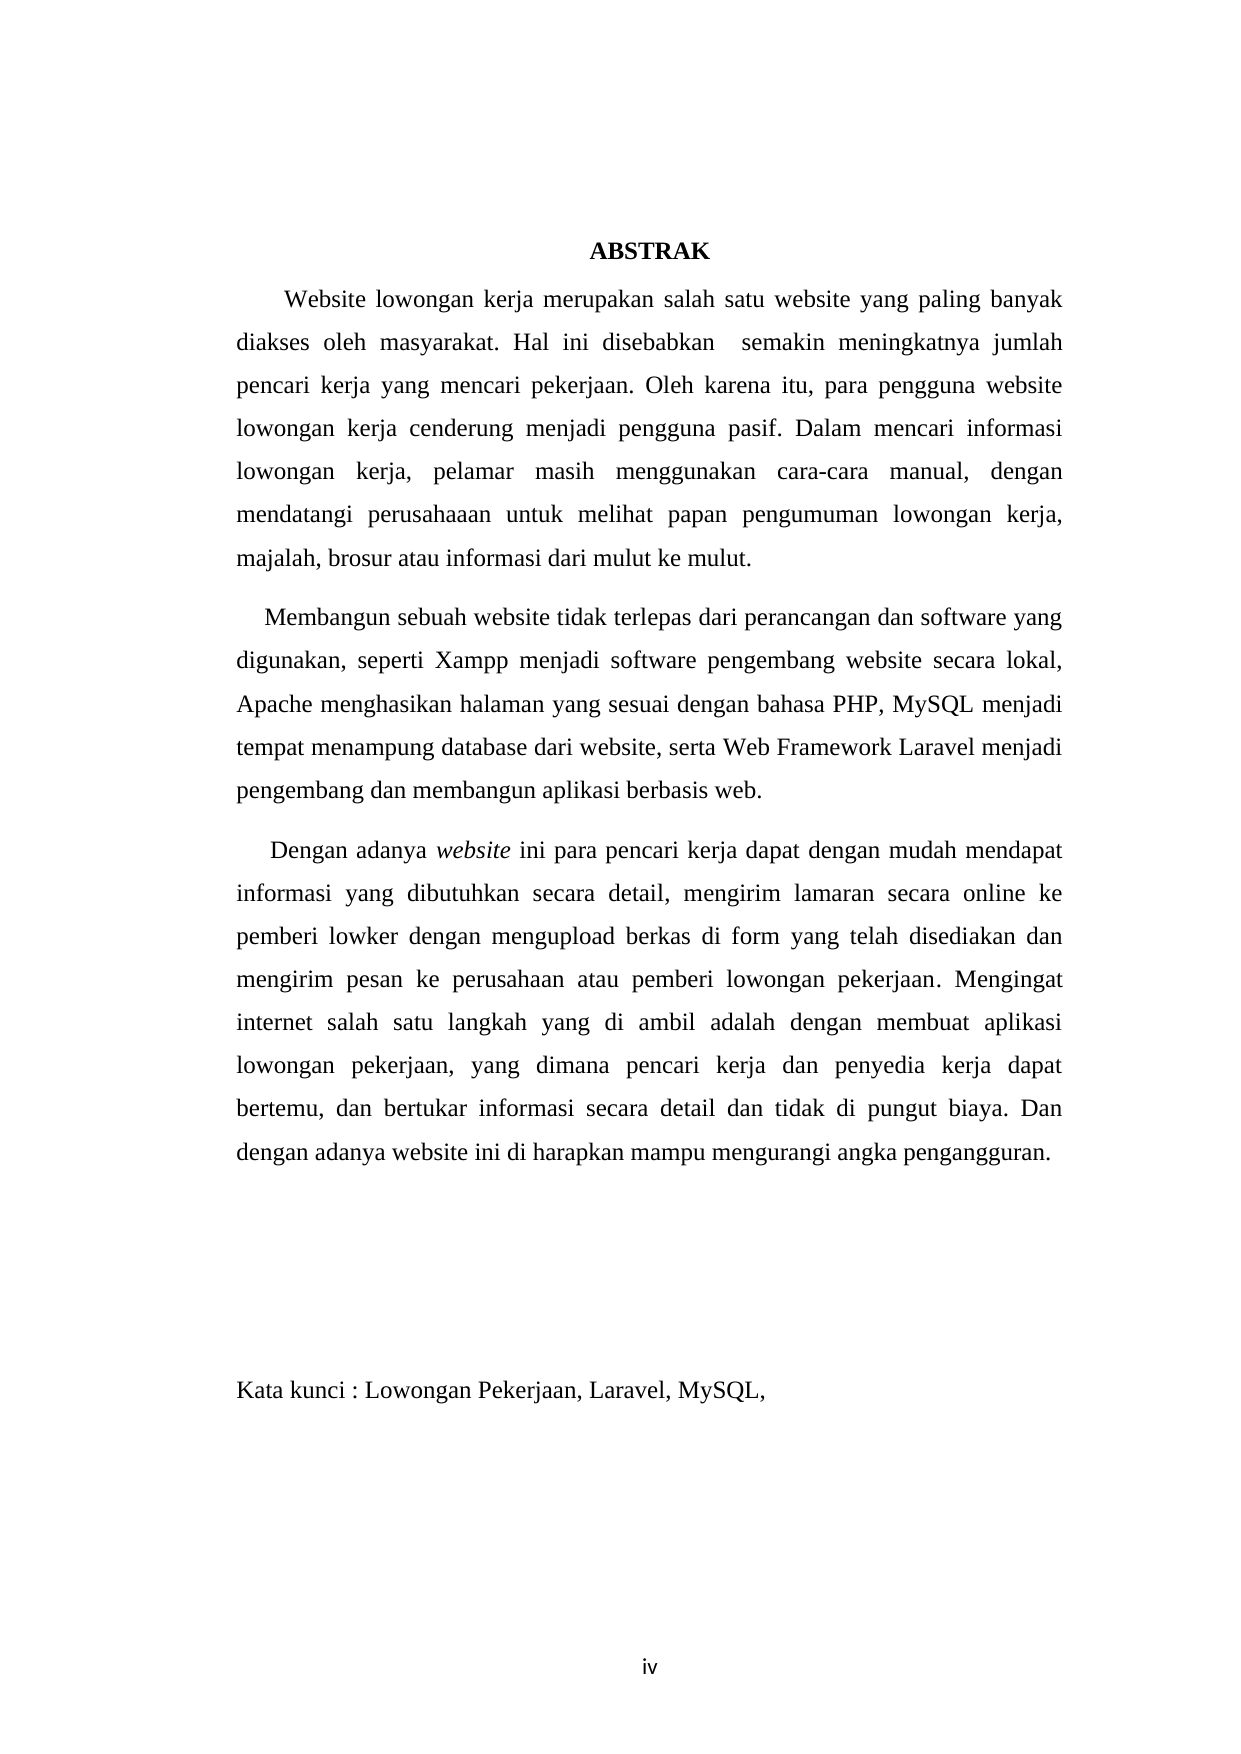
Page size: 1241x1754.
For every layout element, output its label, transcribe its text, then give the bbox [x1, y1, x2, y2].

text Website lowongan kerja merupakan salah satu website yang paling banyak diakses oleh masyarakat. Hal ini disebabkan semakin meningkatnya jumlah pencari kerja yang mencari pekerjaan. Oleh karena itu, para pengguna website lowongan kerja cenderung menjadi pengguna pasif. Dalam mencari informasi lowongan kerja, pelamar masih menggunakan cara-cara manual, dengan mendatangi perusahaaan untuk melihat papan pengumuman lowongan kerja, majalah, brosur atau informasi dari mulut ke mulut. [236, 284, 1063, 571]
text Dengan adanya website ini para pencari kerja dapat dengan mudah mendapat informasi yang dibutuhkan secara detail, mengirim lamaran secara online ke pemberi lowker dengan mengupload berkas di form yang telah disediakan dan mengirim pesan ke perusahaan atau pemberi lowongan pekerjaan. Mengingat internet salah satu langkah yang di ambil adalah dengan membuat aplikasi lowongan pekerjaan, yang dimana pencari kerja dan penyedia kerja dapat bertemu, dan bertukar informasi secara detail dan tidak di pungut biaya. Dan dengan adanya website ini di harapkan mampu mengurangi angka pengangguran. [236, 835, 1063, 1165]
text Kata kunci : Lowongan Pekerjaan, Laravel, MySQL, [236, 1375, 1063, 1404]
text ABSTRAK [236, 236, 1063, 265]
text Membangun sebuah website tidak terlepas dari perancangan dan software yang digunakan, seperti Xampp menjadi software pengembang website secara lokal, Apache menghasikan halaman yang sesuai dengan bahasa PHP, MySQL menjadi tempat menampung database dari website, serta Web Framework Laravel menjadi pengembang dan membangun aplikasi berbasis web. [236, 602, 1063, 804]
